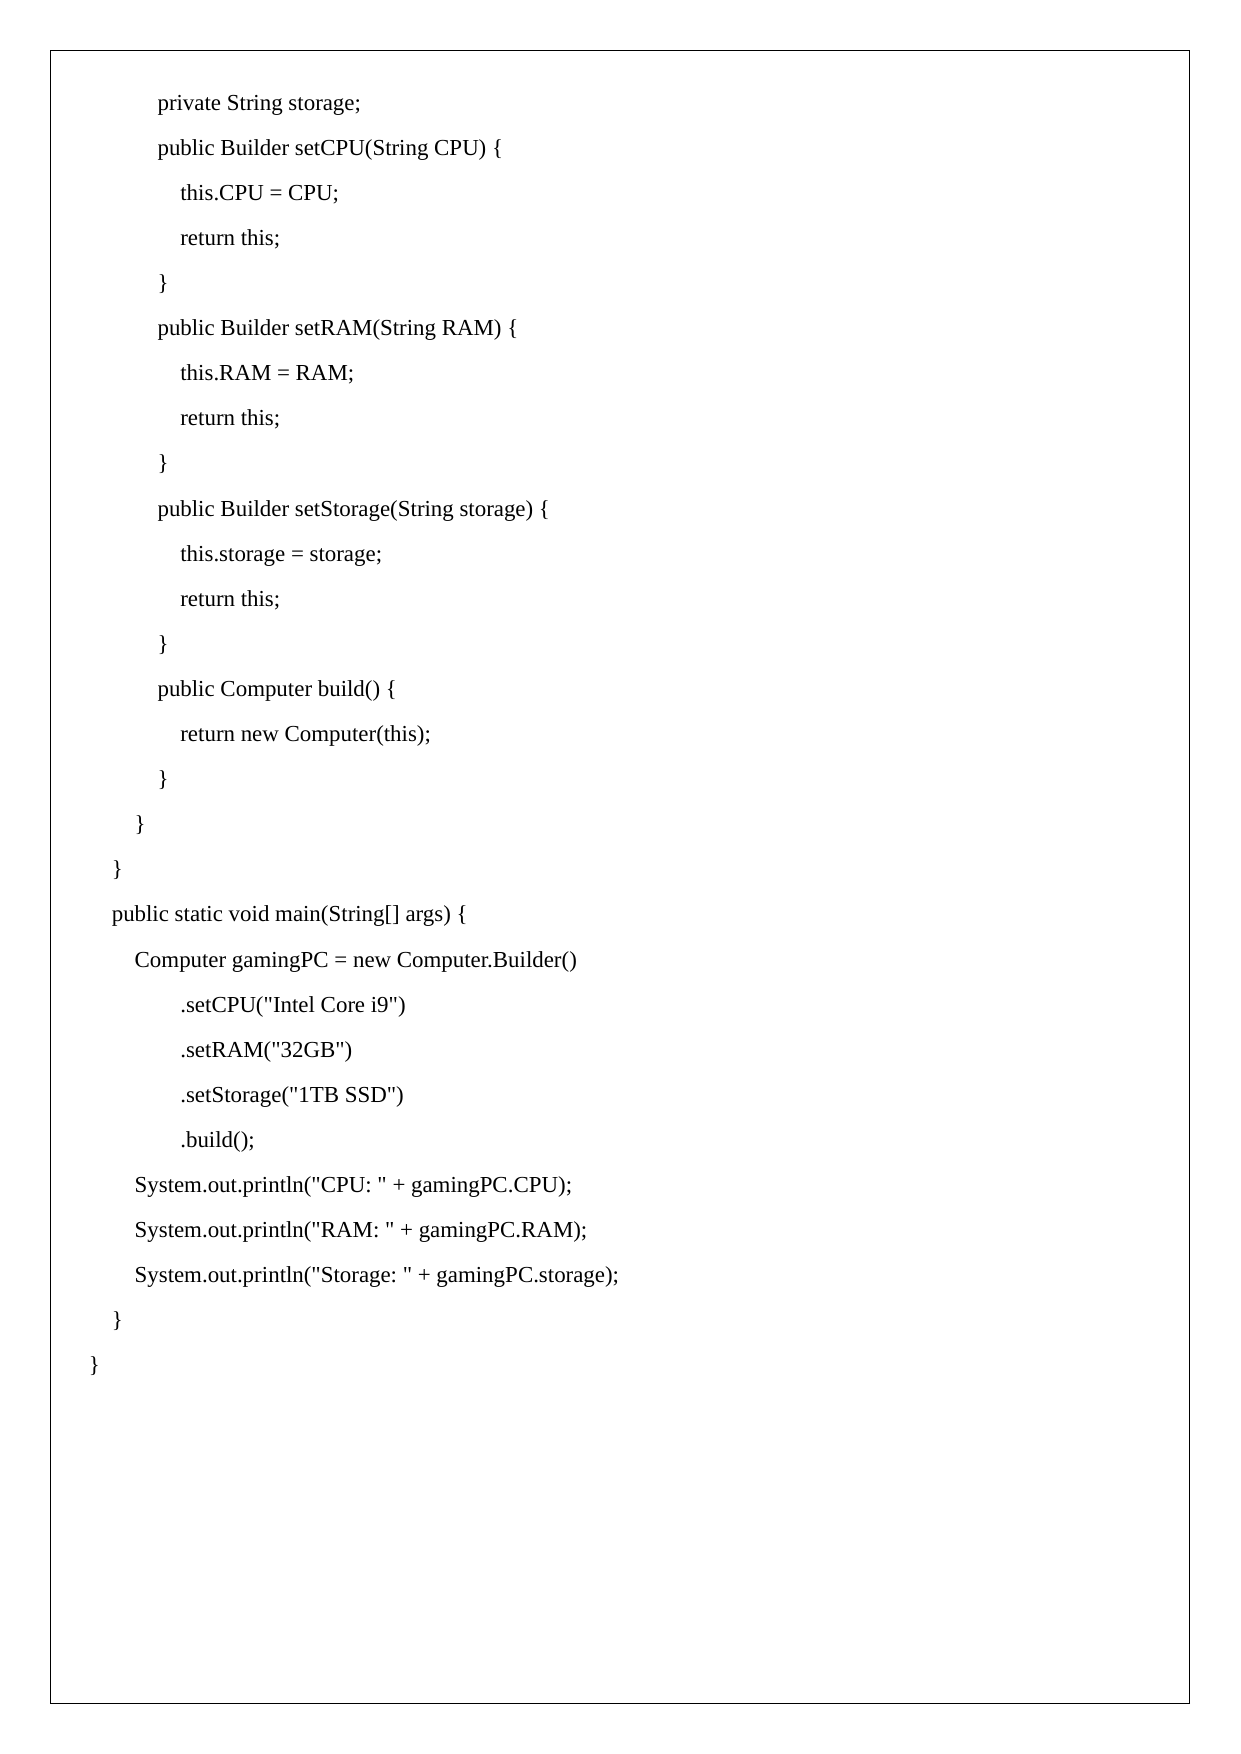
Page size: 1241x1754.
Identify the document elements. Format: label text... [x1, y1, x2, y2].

text .setStorage("1TB SSD") [89, 1081, 1152, 1107]
text this.RAM = RAM; [89, 359, 1152, 386]
text public static void main(String[] args) { [89, 901, 1152, 927]
text } [89, 1352, 1152, 1378]
text return this; [89, 585, 1152, 611]
text private String storage; [89, 89, 1152, 115]
text } [89, 449, 1152, 476]
text public Builder setRAM(String RAM) { [89, 314, 1152, 341]
text public Builder setStorage(String storage) { [89, 494, 1152, 521]
text .setCPU("Intel Core i9") [89, 991, 1152, 1017]
text return new Computer(this); [89, 720, 1152, 746]
text } [89, 1306, 1152, 1333]
text return this; [89, 224, 1152, 250]
text System.out.println("RAM: " + gamingPC.RAM); [89, 1216, 1152, 1243]
text .setRAM("32GB") [89, 1036, 1152, 1062]
text return this; [89, 404, 1152, 431]
text this.storage = storage; [89, 540, 1152, 566]
text } [89, 765, 1152, 792]
text Computer gamingPC = new Computer.Builder() [89, 946, 1152, 972]
text } [89, 810, 1152, 837]
text System.out.println("Storage: " + gamingPC.storage); [89, 1261, 1152, 1288]
text } [89, 855, 1152, 882]
text this.CPU = CPU; [89, 179, 1152, 205]
text .build(); [89, 1126, 1152, 1152]
text } [89, 269, 1152, 295]
text } [89, 630, 1152, 656]
text public Computer build() { [89, 675, 1152, 701]
text System.out.println("CPU: " + gamingPC.CPU); [89, 1171, 1152, 1197]
text public Builder setCPU(String CPU) { [89, 134, 1152, 160]
